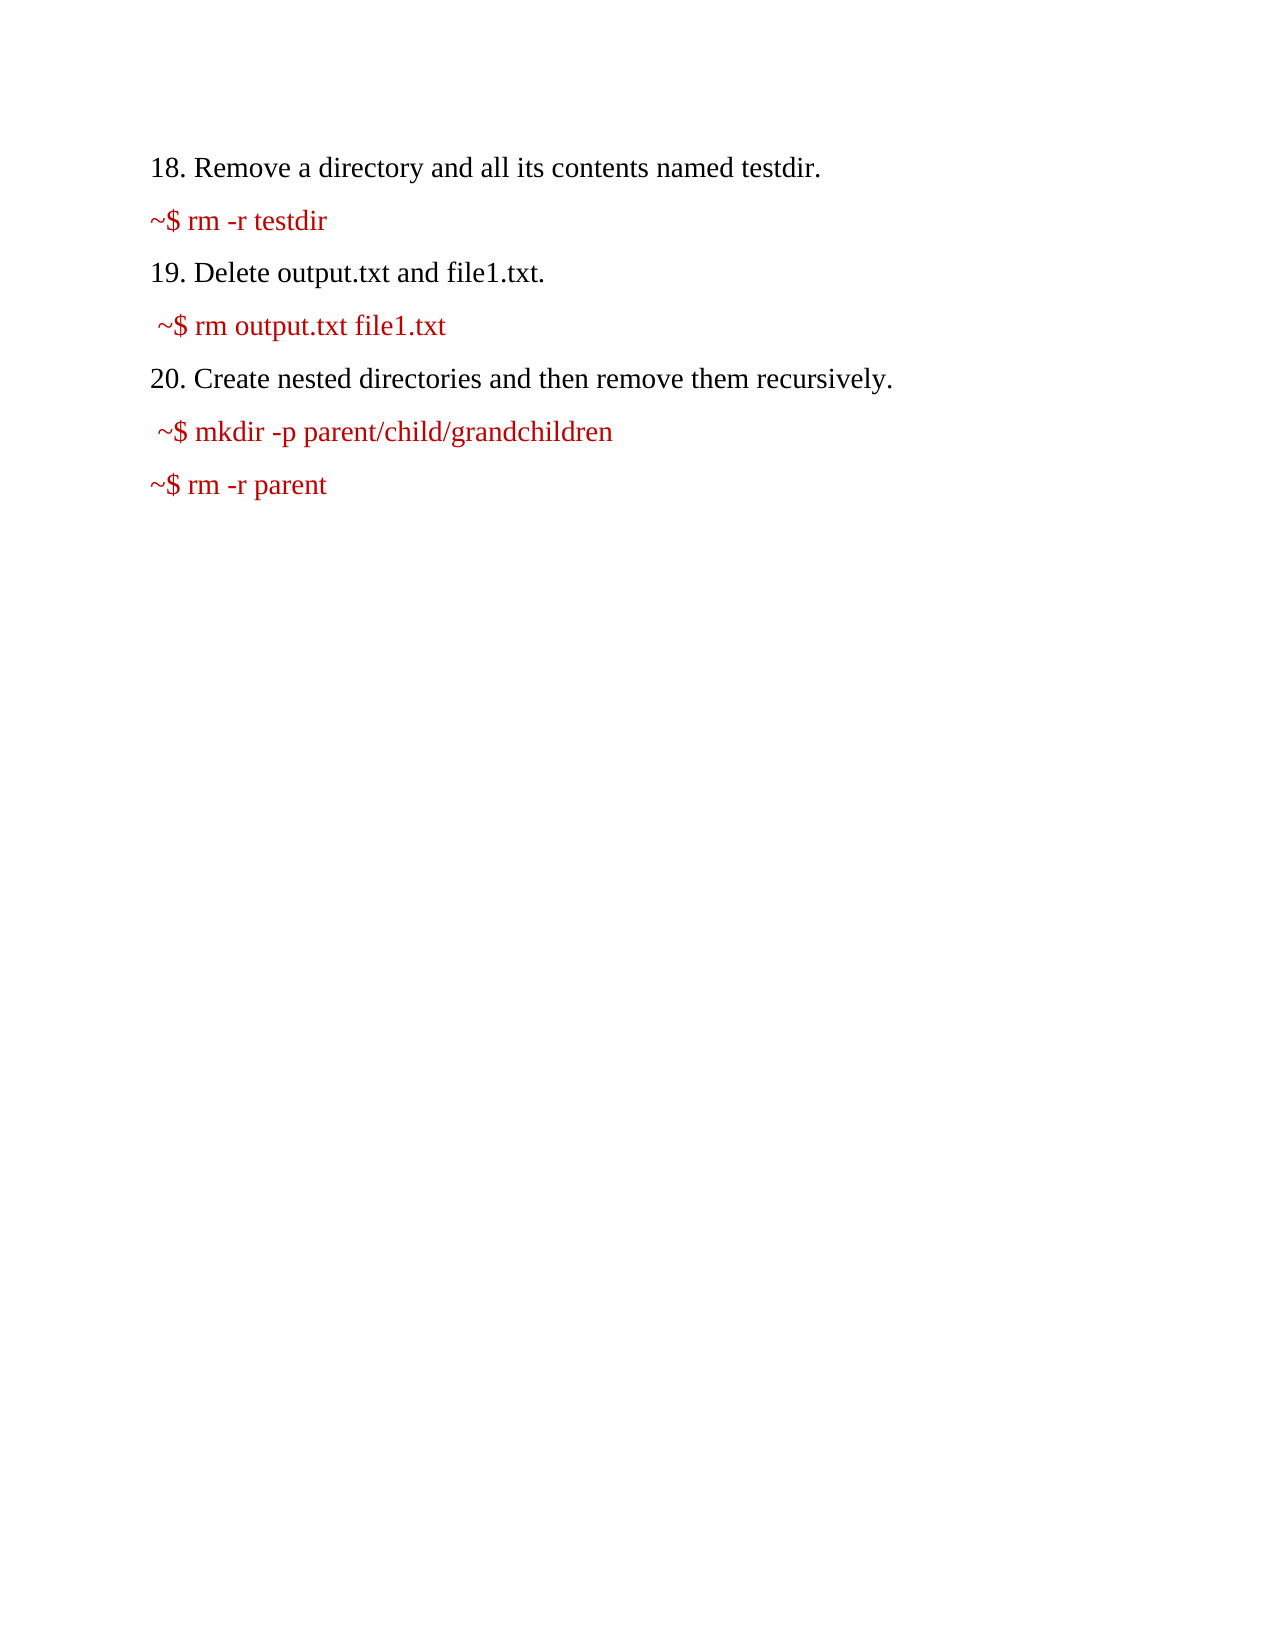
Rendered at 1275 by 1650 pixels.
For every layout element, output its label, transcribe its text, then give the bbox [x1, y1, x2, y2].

text ~$ rm -r parent [150, 467, 1125, 500]
text ~$ rm output.txt file1.txt [150, 308, 1125, 342]
text 19. Delete output.txt and file1.txt. [150, 256, 1125, 289]
text ~$ rm -r testdir [150, 203, 1125, 236]
text 20. Create nested directories and then remove them recursively. [150, 361, 1125, 395]
text 18. Remove a directory and all its contents named testdir. [150, 150, 1125, 183]
text ~$ mkdir -p parent/child/grandchildren [150, 414, 1125, 448]
